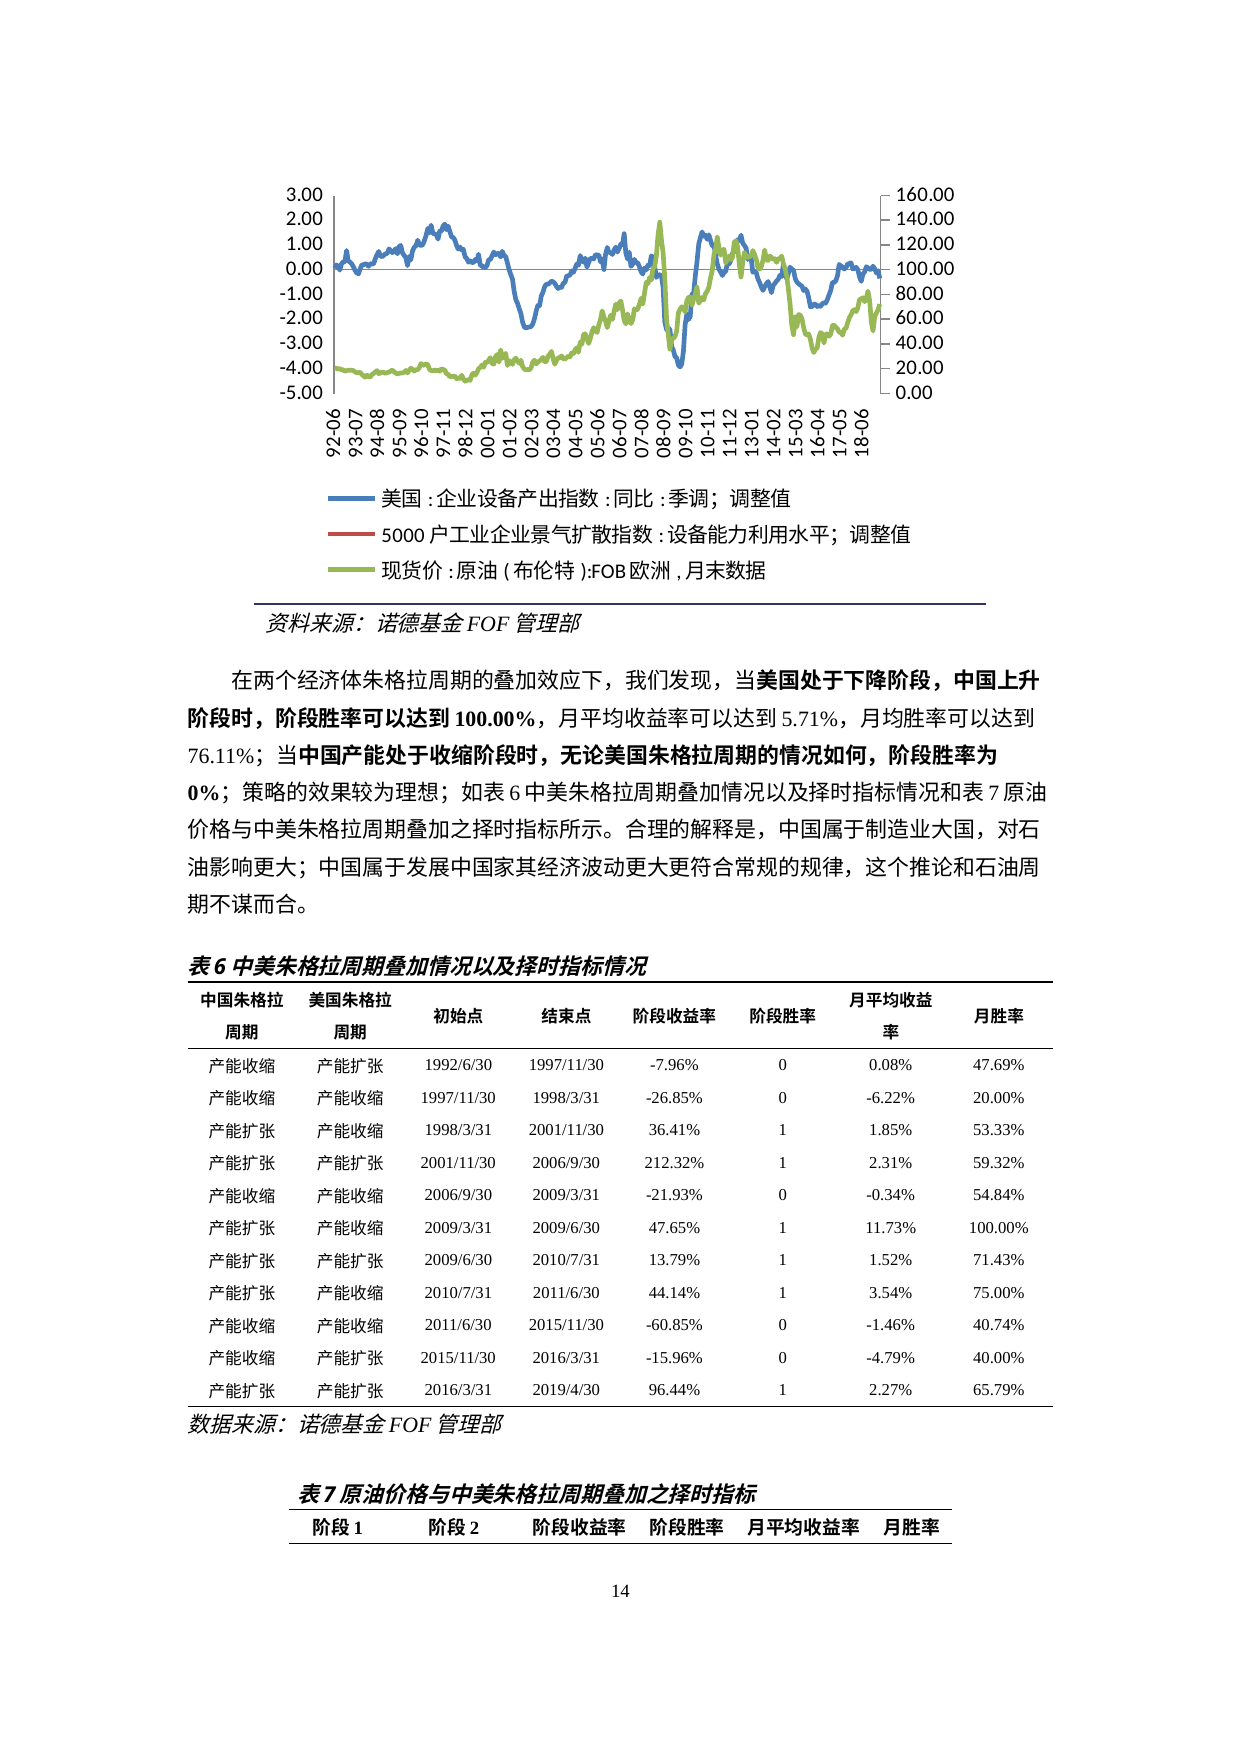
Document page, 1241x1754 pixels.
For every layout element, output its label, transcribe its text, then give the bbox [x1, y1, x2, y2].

table_cell 产能扩张 [188, 1244, 296, 1276]
table_header 阶段胜率 [638, 1510, 736, 1543]
table_cell 产能收缩 [188, 1309, 296, 1341]
table_cell 0.08% [836, 1049, 944, 1081]
table_header 阶段2 [386, 1510, 521, 1543]
table_cell 96.44% [620, 1374, 728, 1406]
table_cell 0 [728, 1309, 836, 1341]
table_cell 1 [728, 1374, 836, 1406]
table_cell 11.73% [836, 1211, 944, 1243]
table_cell 产能扩张 [296, 1146, 404, 1178]
text 表6中美朱格拉周期叠加情况以及择时指标情况 [187, 949, 1053, 981]
table_cell 2010/7/31 [404, 1276, 512, 1308]
table_cell 1 [728, 1244, 836, 1276]
table_cell 36.41% [620, 1114, 728, 1146]
table_cell -7.96% [620, 1049, 728, 1081]
table_cell 2019/4/30 [512, 1374, 620, 1406]
table_cell 2011/6/30 [404, 1309, 512, 1341]
table_cell 2016/3/31 [512, 1341, 620, 1373]
table_header 阶段1 [289, 1510, 386, 1543]
table_cell -60.85% [620, 1309, 728, 1341]
table_cell 1 [728, 1146, 836, 1178]
table_cell -4.79% [836, 1341, 944, 1373]
table_cell 0 [728, 1341, 836, 1373]
table_header 月平均收益率 [836, 983, 944, 1047]
table_cell 2.27% [836, 1374, 944, 1406]
table_cell 1.52% [836, 1244, 944, 1276]
table_cell 1997/11/30 [404, 1081, 512, 1113]
table_header 阶段胜率 [728, 983, 836, 1047]
table_cell 0 [728, 1081, 836, 1113]
table_cell 产能扩张 [188, 1276, 296, 1308]
table_cell 2016/3/31 [404, 1374, 512, 1406]
table_cell 53.33% [945, 1114, 1053, 1146]
table_cell 2010/7/31 [512, 1244, 620, 1276]
table_cell 40.00% [945, 1341, 1053, 1373]
table_cell 47.65% [620, 1211, 728, 1243]
table_cell 2001/11/30 [404, 1146, 512, 1178]
table_cell 0 [728, 1049, 836, 1081]
table_cell 1 [728, 1211, 836, 1243]
table_cell 产能扩张 [296, 1244, 404, 1276]
table_cell 40.74% [945, 1309, 1053, 1341]
table_cell 100.00% [945, 1211, 1053, 1243]
table_cell 44.14% [620, 1276, 728, 1308]
table_cell 1 [728, 1276, 836, 1308]
table_cell -1.46% [836, 1309, 944, 1341]
table_cell 1997/11/30 [512, 1049, 620, 1081]
table_cell 产能收缩 [296, 1081, 404, 1113]
table_cell 1998/3/31 [404, 1114, 512, 1146]
table_cell 59.32% [945, 1146, 1053, 1178]
table_cell 产能收缩 [188, 1081, 296, 1113]
table_cell 0 [728, 1179, 836, 1211]
table_cell 2006/9/30 [404, 1179, 512, 1211]
table_cell 75.00% [945, 1276, 1053, 1308]
table_header 月胜率 [871, 1510, 952, 1543]
table_header 月平均收益率 [736, 1510, 871, 1543]
table_cell 47.69% [945, 1049, 1053, 1081]
table_cell 54.84% [945, 1179, 1053, 1211]
table_header 初始点 [404, 983, 512, 1047]
table_cell 2001/11/30 [512, 1114, 620, 1146]
table_cell 产能收缩 [296, 1276, 404, 1308]
table_cell 产能扩张 [296, 1049, 404, 1081]
text 数据来源：诺德基金FOF管理部 [187, 1407, 1053, 1439]
table_cell 71.43% [945, 1244, 1053, 1276]
table_cell 212.32% [620, 1146, 728, 1178]
table_cell 1992/6/30 [404, 1049, 512, 1081]
table_cell 13.79% [620, 1244, 728, 1276]
table_header 阶段收益率 [620, 983, 728, 1047]
table_cell 产能扩张 [188, 1114, 296, 1146]
table_header 结束点 [512, 983, 620, 1047]
table_cell [254, 150, 986, 603]
table_cell 产能扩张 [188, 1146, 296, 1178]
table_cell 产能收缩 [296, 1309, 404, 1341]
table_cell 产能收缩 [188, 1179, 296, 1211]
table_cell 2009/3/31 [404, 1211, 512, 1243]
table_cell -26.85% [620, 1081, 728, 1113]
table_cell 产能扩张 [296, 1374, 404, 1406]
table_cell 2009/3/31 [512, 1179, 620, 1211]
table_cell 2015/11/30 [512, 1309, 620, 1341]
table_cell 1 [728, 1114, 836, 1146]
table_cell 1.85% [836, 1114, 944, 1146]
table_cell 产能扩张 [188, 1374, 296, 1406]
table_cell 资料来源：诺德基金FOF管理部 [254, 605, 986, 638]
table_cell 产能扩张 [296, 1341, 404, 1373]
table_cell 产能收缩 [188, 1049, 296, 1081]
table_cell 产能收缩 [188, 1341, 296, 1373]
table_cell 3.54% [836, 1276, 944, 1308]
table_cell -21.93% [620, 1179, 728, 1211]
table_cell 2.31% [836, 1146, 944, 1178]
table_cell 2006/9/30 [512, 1146, 620, 1178]
table_cell 产能收缩 [296, 1114, 404, 1146]
table_header 中国朱格拉周期 [188, 983, 296, 1047]
table_cell 产能收缩 [296, 1211, 404, 1243]
text 表7原油价格与中美朱格拉周期叠加之择时指标 [297, 1477, 1053, 1509]
table_cell 2011/6/30 [512, 1276, 620, 1308]
table_header 美国朱格拉周期 [296, 983, 404, 1047]
text 在两个经济体朱格拉周期的叠加效应下，我们发现，当美国处于下降阶段，中国上升阶段时，阶段胜率可以达到100.00%，月平均收益率可以达到5.71%，月均胜率可以达到76.11%；当中国产能处于收缩阶段时，无论美国朱格拉周期的情况如何，阶段胜率为0%；策略的效果较为理想；如表6中美朱格拉周期叠加情况以及择时指标情况和表7原油价格与中美朱格拉周期叠加之择时指标所示。合理的解释是，中国属于制造业大国，对石油影响更大；中国属于发展中国家其经济波动更大更符合常规的规律，这个推论和石油周期不谋而合。 [187, 663, 1053, 919]
table_header 月胜率 [945, 983, 1053, 1047]
table_cell 1998/3/31 [512, 1081, 620, 1113]
table_cell 2009/6/30 [512, 1211, 620, 1243]
table_cell 2009/6/30 [404, 1244, 512, 1276]
table_cell -0.34% [836, 1179, 944, 1211]
table_cell -15.96% [620, 1341, 728, 1373]
table_cell 2015/11/30 [404, 1341, 512, 1373]
table_cell 产能收缩 [296, 1179, 404, 1211]
table_cell 产能扩张 [188, 1211, 296, 1243]
table_cell -6.22% [836, 1081, 944, 1113]
table_header 阶段收益率 [521, 1510, 638, 1543]
table_cell 20.00% [945, 1081, 1053, 1113]
table_cell 65.79% [945, 1374, 1053, 1406]
